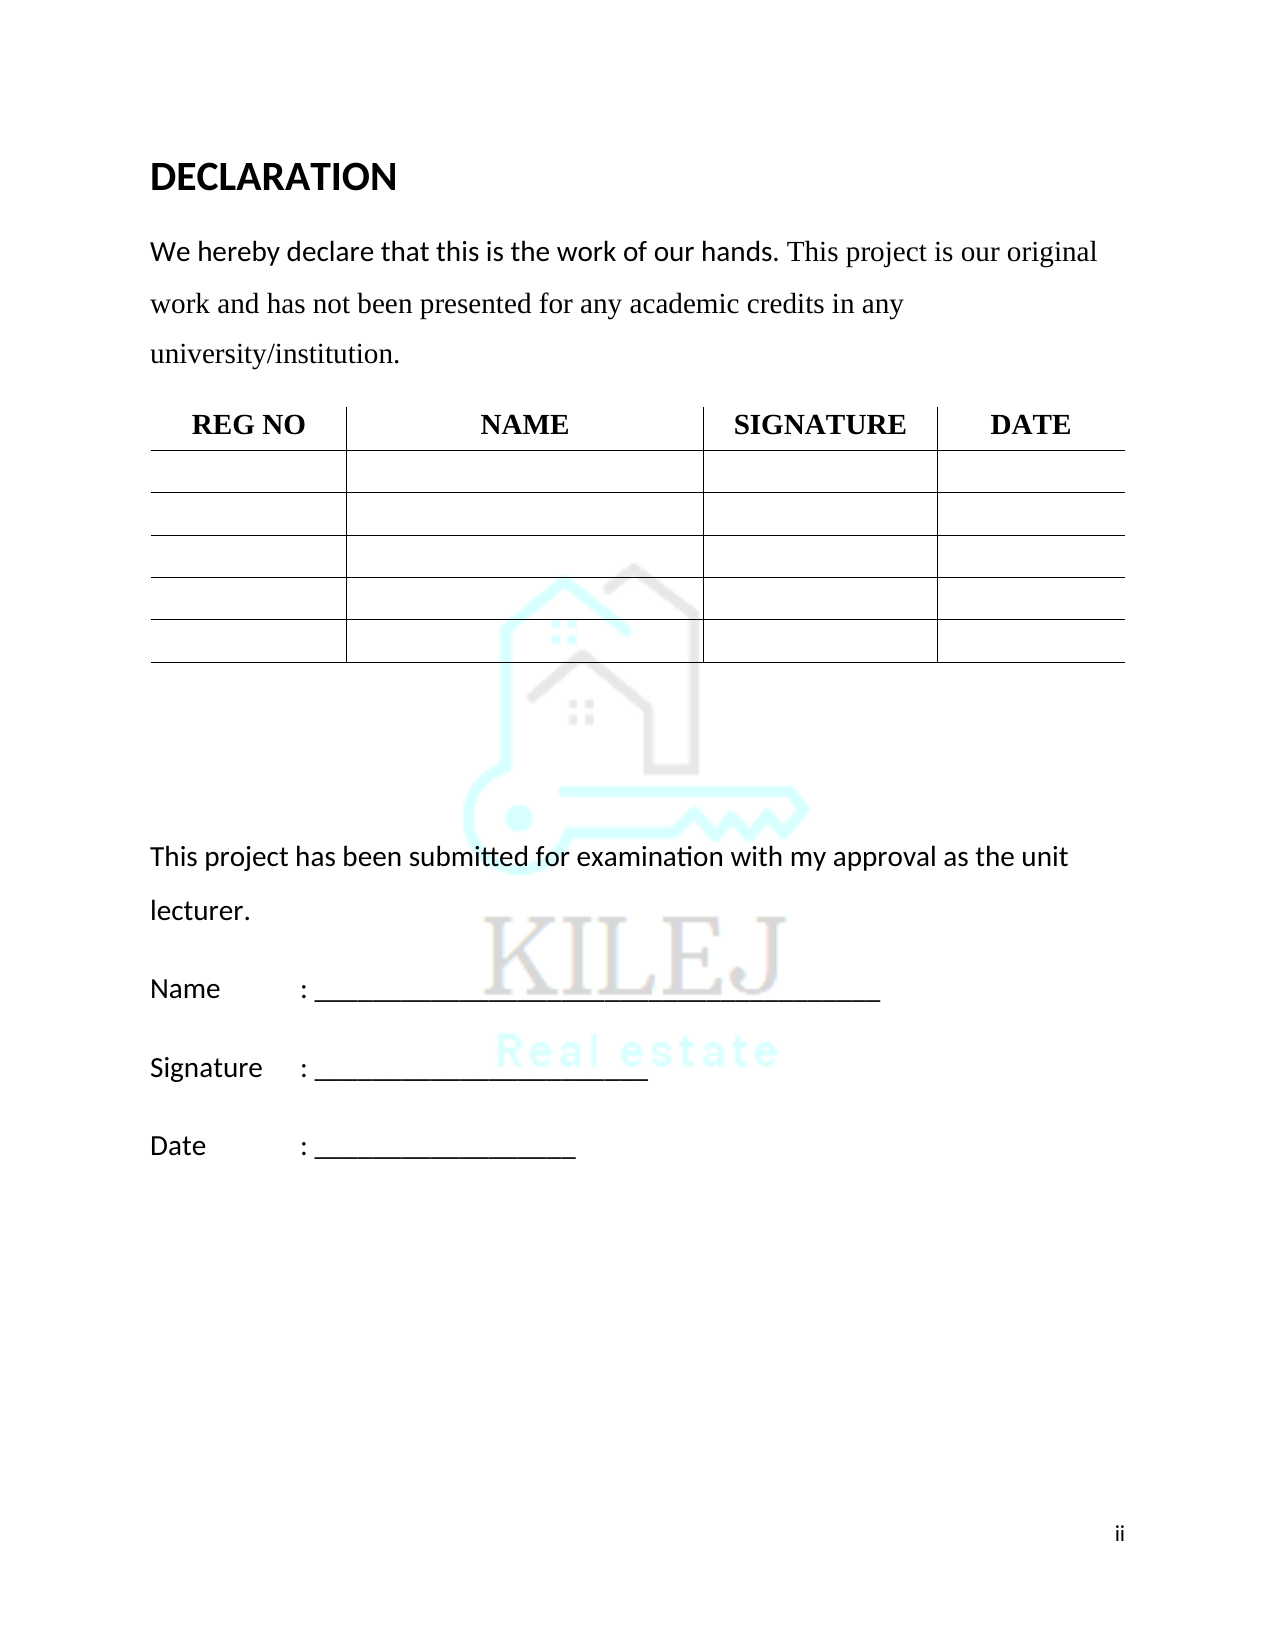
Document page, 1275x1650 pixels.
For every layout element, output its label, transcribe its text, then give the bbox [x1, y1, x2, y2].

text We hereby declare that this is the work of our hands. This project is our original work and has not been presented for any academic credits in any university/institution. [150, 233, 1125, 370]
table_header SIGNATURE [704, 407, 937, 450]
table_cell [347, 493, 703, 534]
table_cell [704, 536, 937, 577]
text DECLARATION [150, 150, 1125, 201]
table_header NAME [347, 407, 703, 450]
table_cell [704, 451, 937, 492]
table_cell [347, 451, 703, 492]
text Signature : _______________________ [150, 1049, 1125, 1084]
table_cell [151, 451, 346, 492]
table_header DATE [938, 407, 1124, 450]
text Name : _______________________________________ [150, 970, 1125, 1006]
table_cell [151, 578, 346, 619]
table_cell [151, 620, 346, 662]
table_cell [938, 493, 1124, 534]
table_cell [347, 536, 703, 577]
table_cell [151, 493, 346, 534]
table_cell [938, 578, 1124, 619]
table_cell [704, 578, 937, 619]
table_cell [151, 536, 346, 577]
table_cell [704, 493, 937, 534]
text This project has been submitted for examination with my approval as the unit lecturer. [150, 838, 1125, 927]
text Date : __________________ [150, 1127, 1125, 1163]
table_cell [938, 536, 1124, 577]
table_header REG NO [151, 407, 346, 450]
table_cell [347, 578, 703, 619]
table_cell [938, 451, 1124, 492]
table_cell [938, 620, 1124, 662]
table_cell [704, 620, 937, 662]
table_cell [347, 620, 703, 662]
